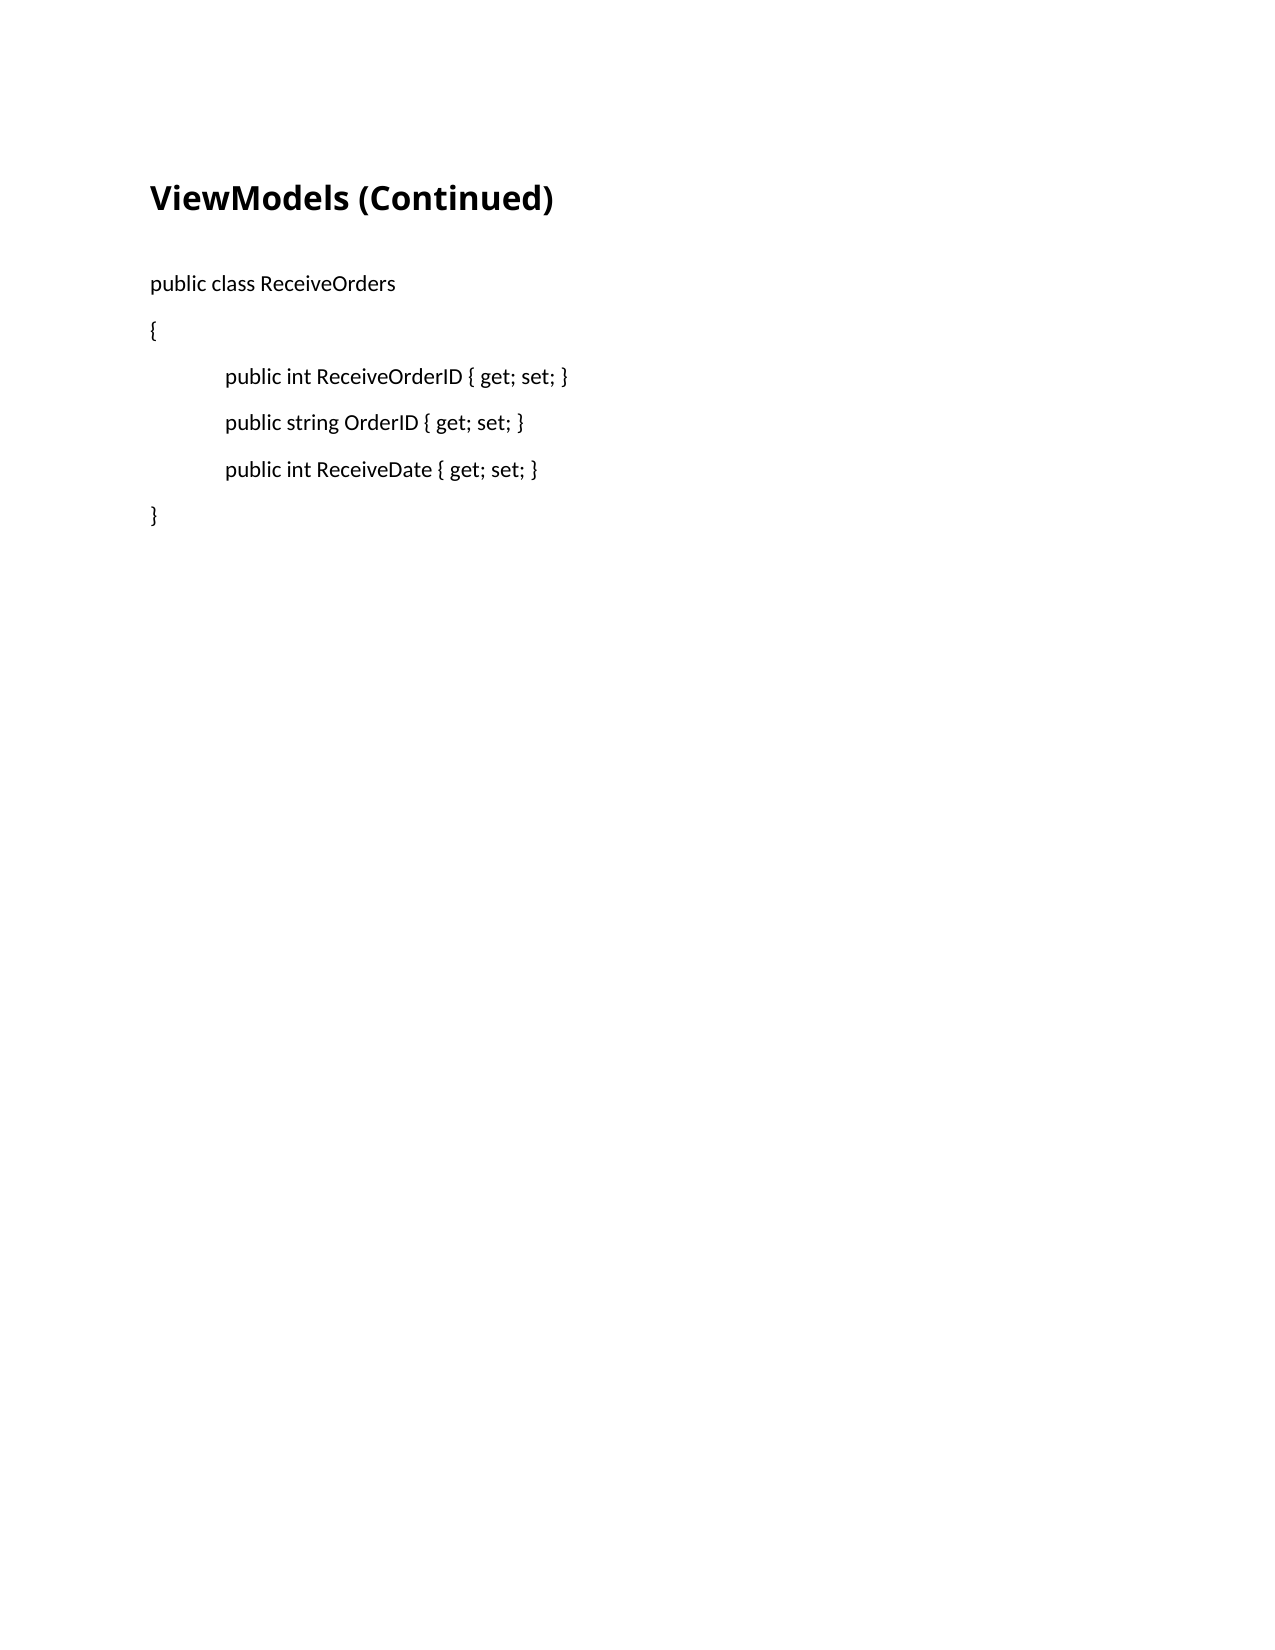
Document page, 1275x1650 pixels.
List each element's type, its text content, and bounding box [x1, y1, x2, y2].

text } [150, 501, 1125, 529]
subtitle ViewModels (Continued) [150, 175, 1125, 220]
text public string OrderID { get; set; } [150, 408, 1125, 437]
text public int ReceiveDate { get; set; } [150, 455, 1125, 483]
text public int ReceiveOrderID { get; set; } [150, 362, 1125, 390]
text public class ReceiveOrders [150, 269, 1125, 297]
text { [150, 316, 1125, 344]
